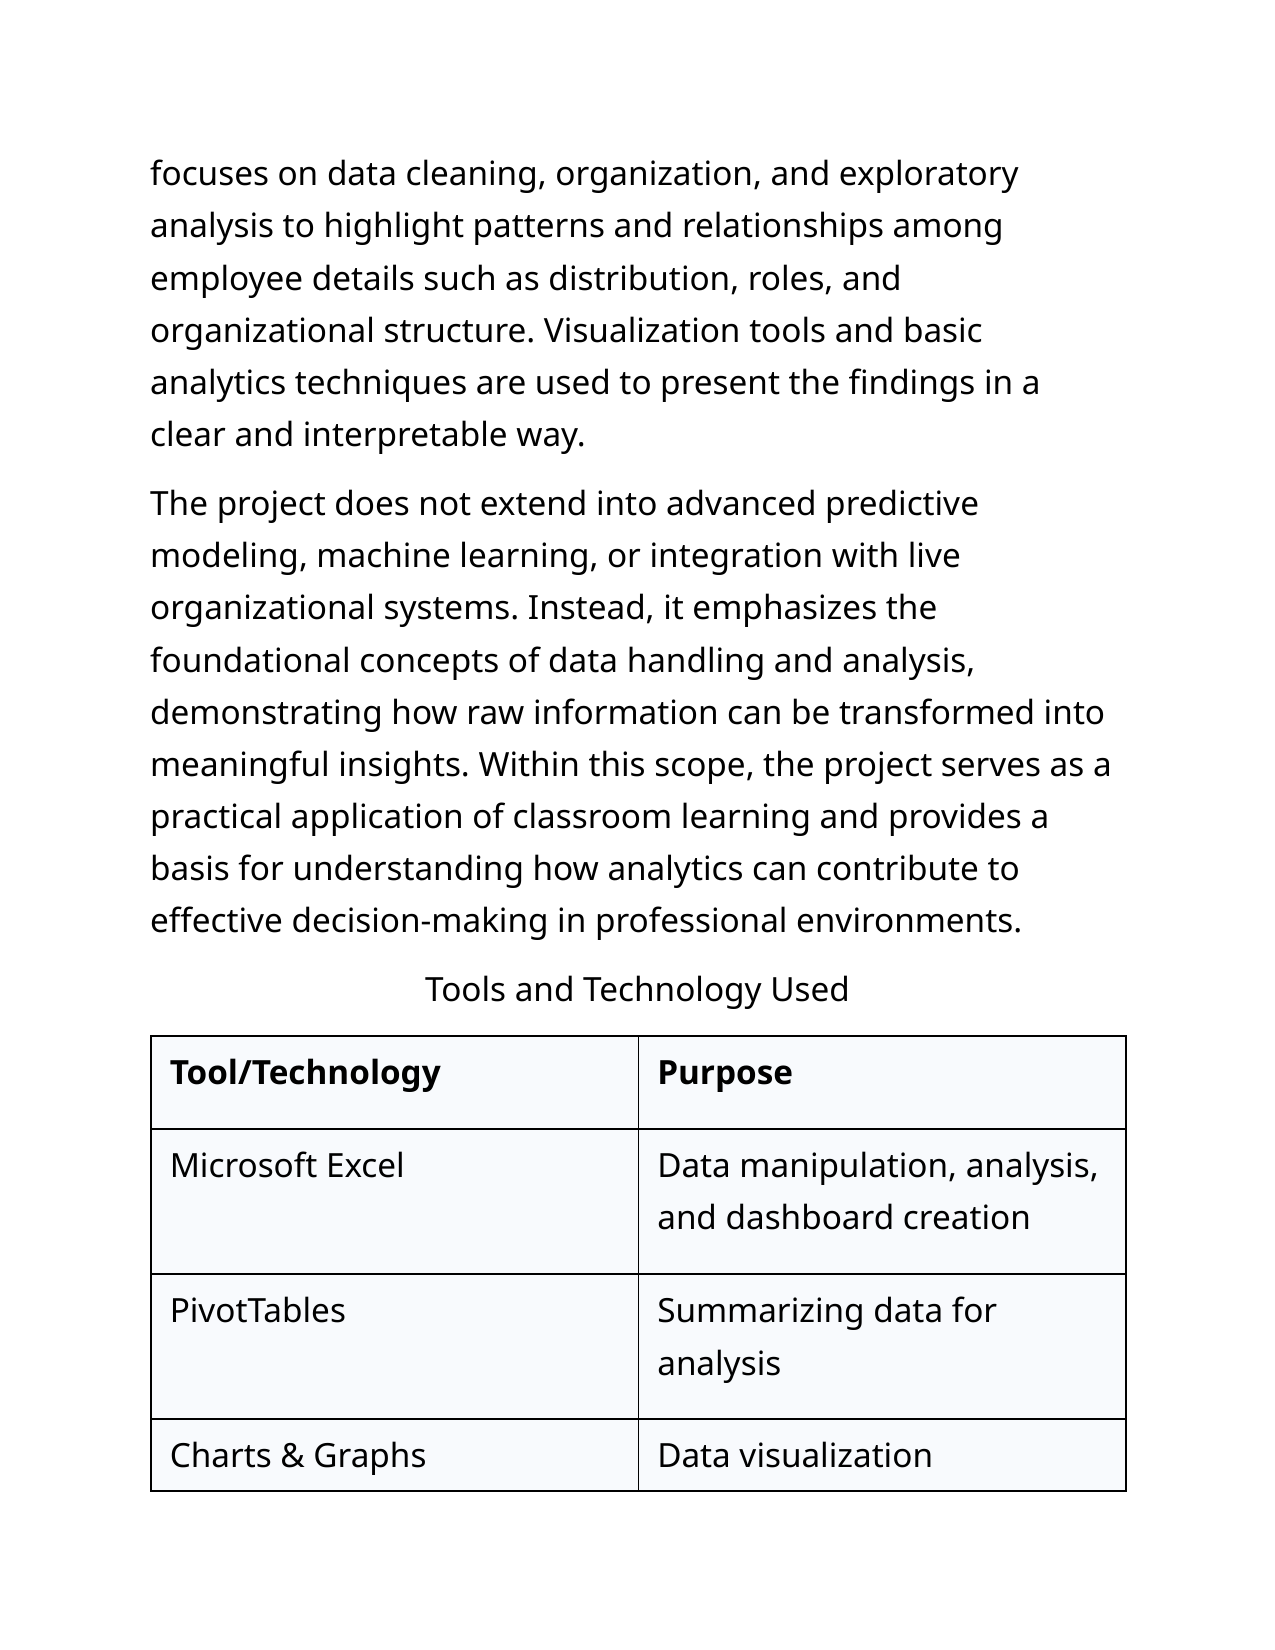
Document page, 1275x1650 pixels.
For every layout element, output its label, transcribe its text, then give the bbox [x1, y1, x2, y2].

table_cell Charts & Graphs [152, 1420, 638, 1490]
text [150, 150, 1125, 456]
table_header Purpose [639, 1037, 1125, 1128]
table_cell Microsoft Excel [152, 1130, 638, 1273]
table_cell Data manipulation, analysis, and dashboard creation [639, 1130, 1125, 1273]
table_cell Data visualization [639, 1420, 1125, 1490]
table_cell Summarizing data for analysis [639, 1275, 1125, 1418]
table_cell PivotTables [152, 1275, 638, 1418]
table_header Tool/Technology [152, 1037, 638, 1128]
text The project does not extend into advanced predictive modeling, machine learning, or integration with live organizational systems. Instead, it emphasizes the foundational concepts of data handling and analysis, demonstrating how raw information can be transformed into meaningful insights. Within this scope, the project serves as a practical application of classroom learning and provides a basis for understanding how analytics can contribute to effective decision-making in professional environments. [150, 480, 1125, 943]
text Tools and Technology Used [150, 966, 1125, 1012]
